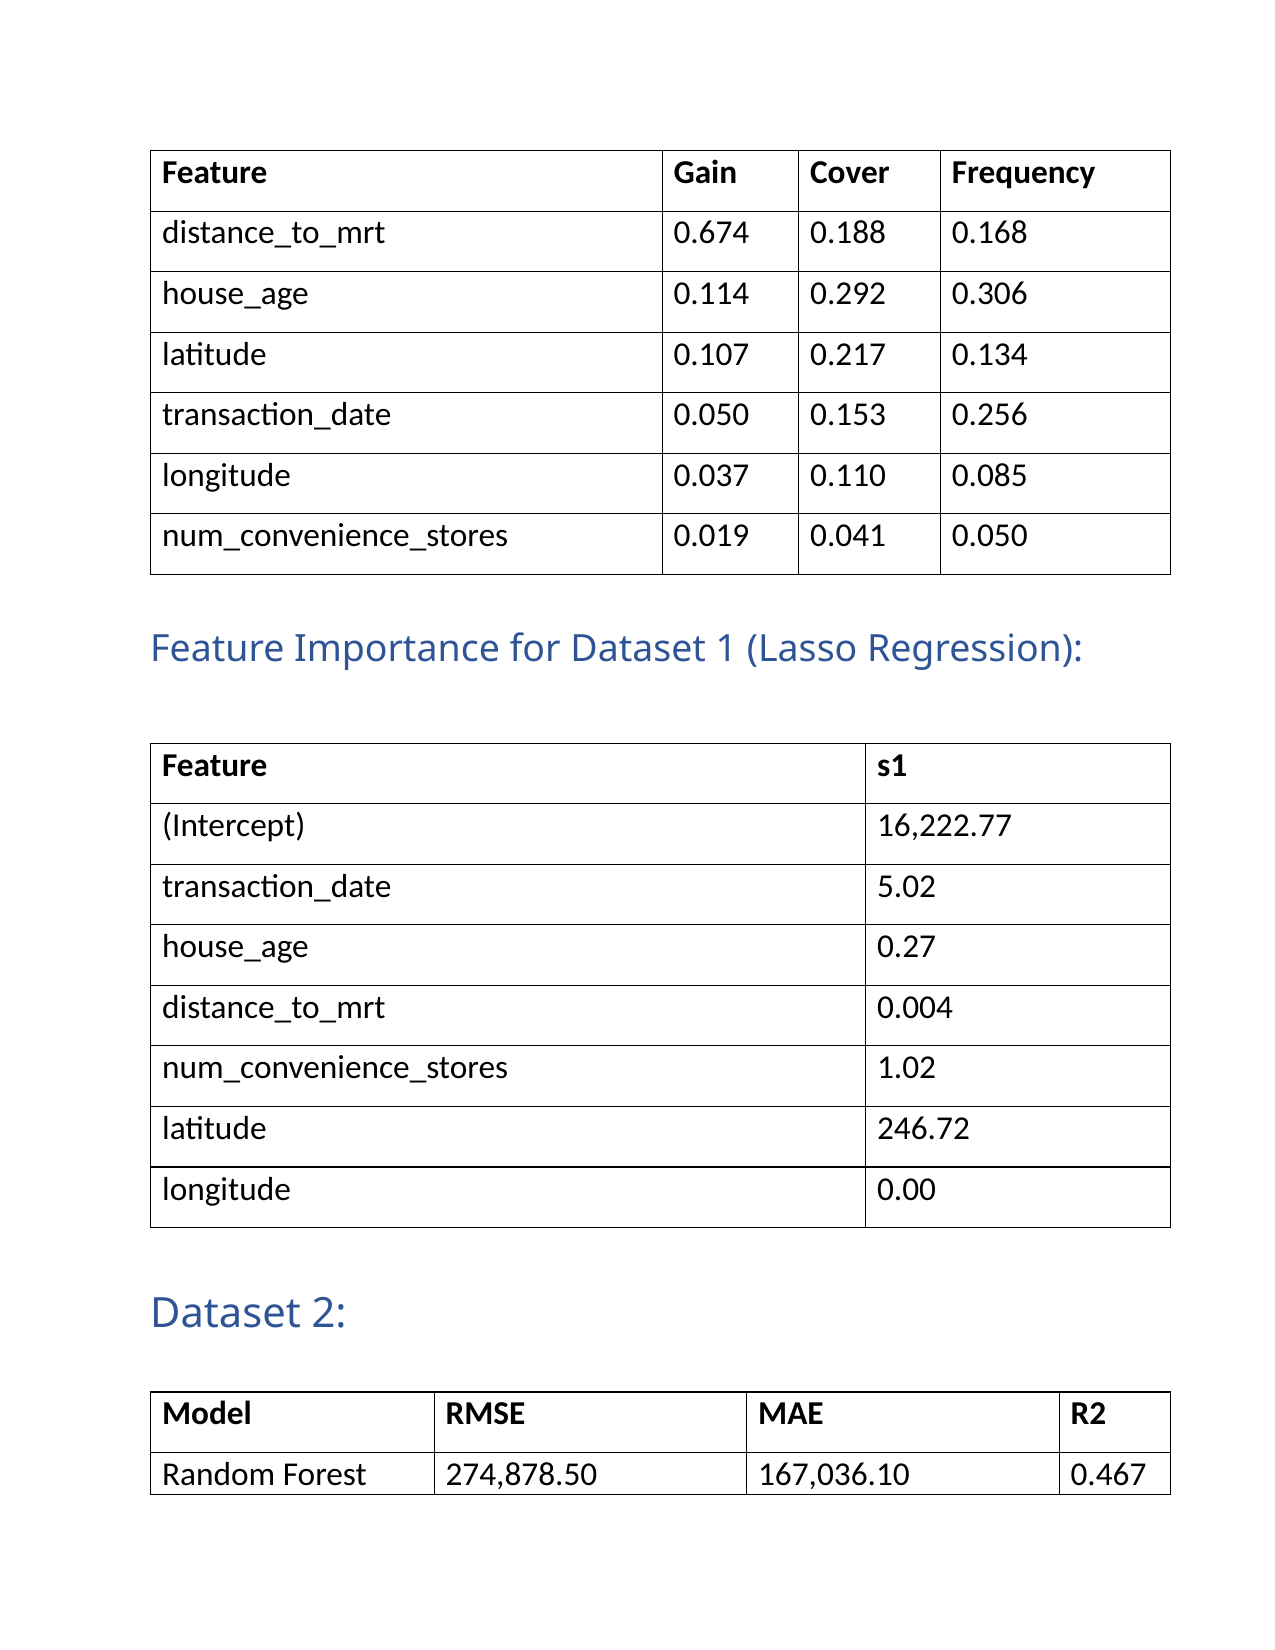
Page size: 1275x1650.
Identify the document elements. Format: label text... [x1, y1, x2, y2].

table_cell 0.107 [663, 333, 798, 392]
table_cell 1.02 [866, 1046, 1170, 1106]
table_header s1 [866, 744, 1170, 803]
table_cell longitude [151, 454, 662, 513]
table_header Model [151, 1393, 434, 1452]
subtitle Feature Importance for Dataset 1 (Lasso Regression): [150, 622, 1125, 673]
table_cell 0.674 [663, 212, 798, 271]
table_header Cover [799, 151, 940, 211]
table_cell 0.217 [799, 333, 940, 392]
table_cell 0.004 [866, 986, 1170, 1045]
table_header Feature [151, 151, 662, 211]
table_cell 0.114 [663, 272, 798, 332]
table_cell 0.041 [799, 514, 940, 574]
table_cell 0.306 [941, 272, 1170, 332]
table_cell 0.110 [799, 454, 940, 513]
table_cell 0.168 [941, 212, 1170, 271]
table_cell 5.02 [866, 865, 1170, 924]
table_cell 0.292 [799, 272, 940, 332]
table_cell house_age [151, 925, 865, 985]
table_cell distance_to_mrt [151, 986, 865, 1045]
table_cell 167,036.10 [747, 1453, 1059, 1494]
table_header RMSE [435, 1393, 746, 1452]
table_cell 0.153 [799, 393, 940, 453]
table_cell 0.188 [799, 212, 940, 271]
table_cell longitude [151, 1168, 865, 1227]
table_cell latitude [151, 333, 662, 392]
table_cell 0.134 [941, 333, 1170, 392]
table_cell 274,878.50 [435, 1453, 746, 1494]
table_cell 246.72 [866, 1107, 1170, 1166]
table_cell 0.050 [663, 393, 798, 453]
table_header Feature [151, 744, 865, 803]
subtitle Dataset 2: [150, 1283, 1125, 1340]
table_cell 0.27 [866, 925, 1170, 985]
table_cell 0.050 [941, 514, 1170, 574]
table_cell 0.019 [663, 514, 798, 574]
table_cell latitude [151, 1107, 865, 1166]
table_cell house_age [151, 272, 662, 332]
table_cell num_convenience_stores [151, 1046, 865, 1106]
table_cell 0.256 [941, 393, 1170, 453]
table_cell num_convenience_stores [151, 514, 662, 574]
table_cell 0.467 [1060, 1453, 1170, 1494]
table_header Gain [663, 151, 798, 211]
table_cell 16,222.77 [866, 804, 1170, 864]
table_header Frequency [941, 151, 1170, 211]
table_cell transaction_date [151, 393, 662, 453]
table_cell 0.00 [866, 1168, 1170, 1227]
table_cell 0.085 [941, 454, 1170, 513]
table_cell (Intercept) [151, 804, 865, 864]
table_cell distance_to_mrt [151, 212, 662, 271]
table_cell Random Forest [151, 1453, 434, 1494]
table_cell 0.037 [663, 454, 798, 513]
table_header R2 [1060, 1393, 1170, 1452]
table_header MAE [747, 1393, 1059, 1452]
table_cell transaction_date [151, 865, 865, 924]
